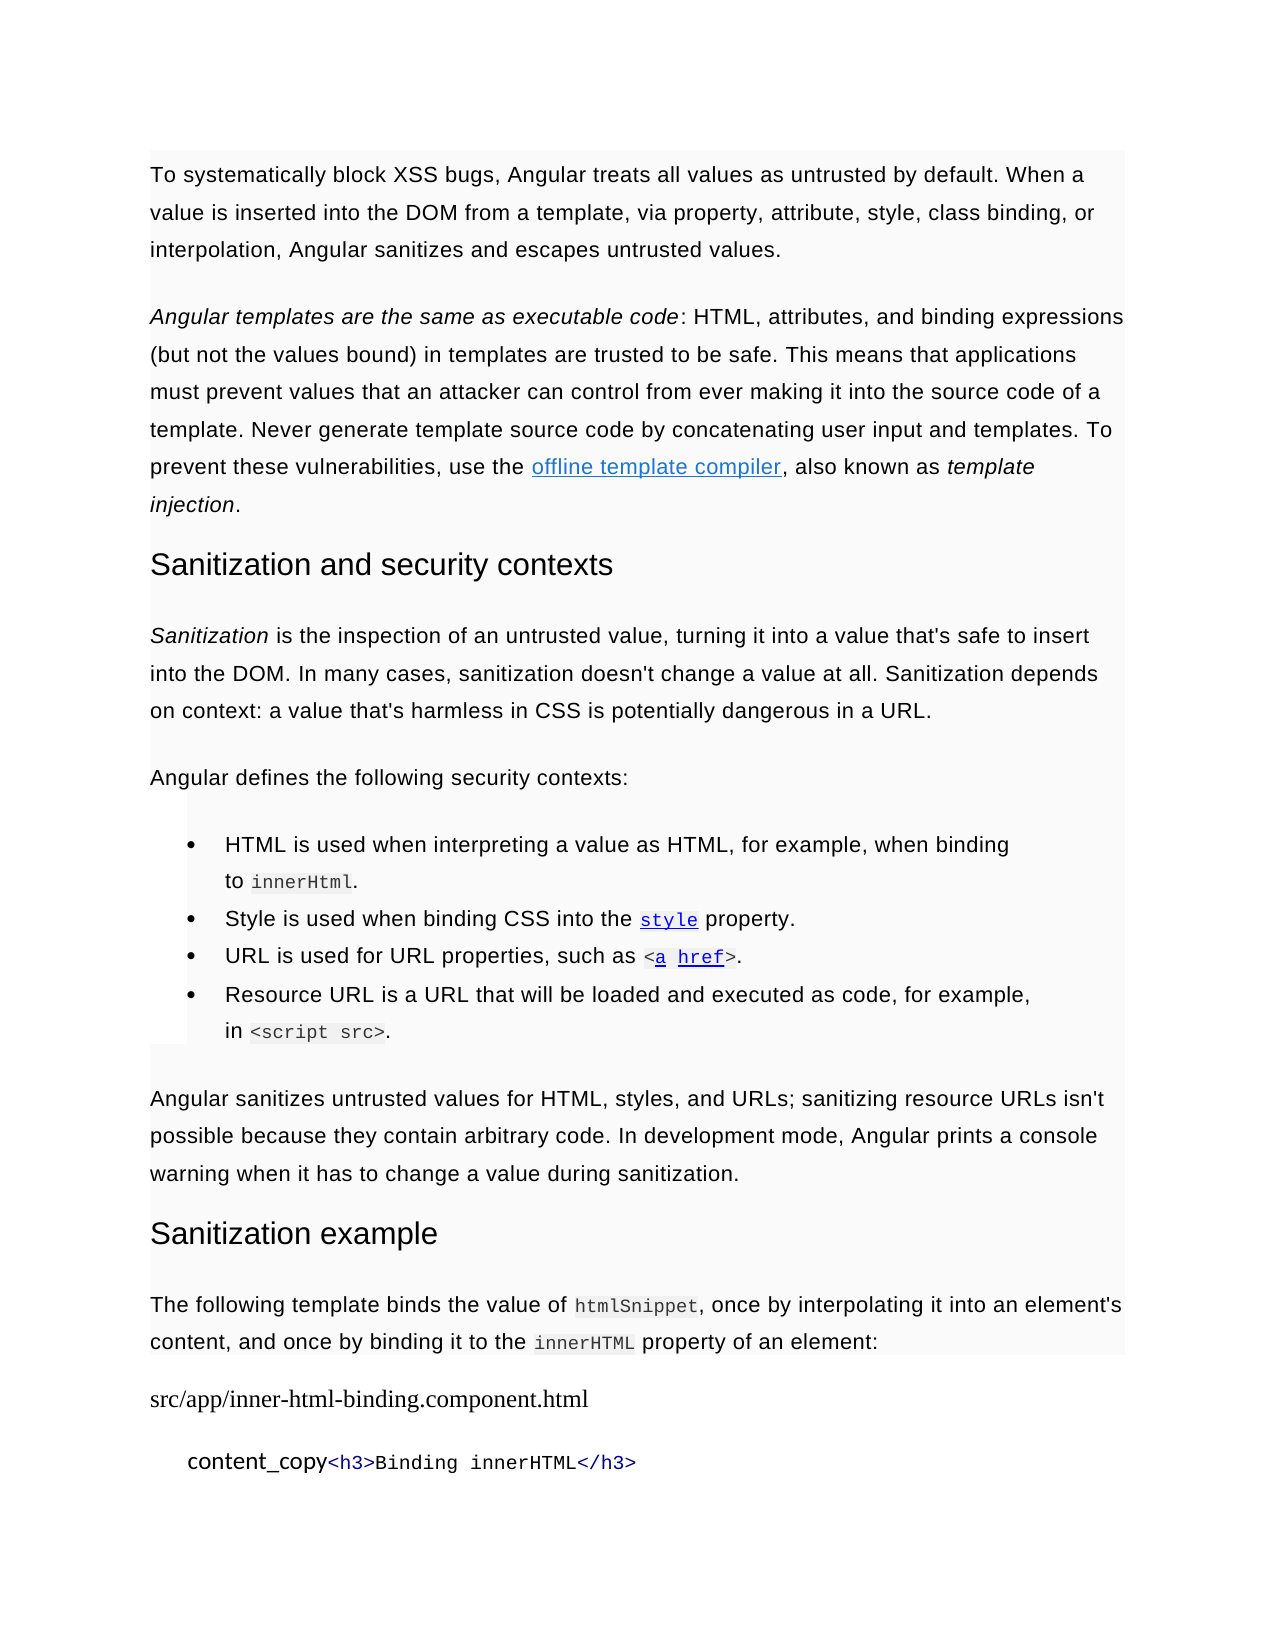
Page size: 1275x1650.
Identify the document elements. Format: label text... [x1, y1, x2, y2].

text To systematically block XSS bugs, Angular treats all values as untrusted by default. When a value is inserted into the DOM from a template, via property, attribute, style, class binding, or interpolation, Angular sanitizes and escapes untrusted values. [150, 150, 1125, 262]
text Angular sanitizes untrusted values for HTML, styles, and URLs; sanitizing resource URLs isn't possible because they contain arbitrary code. In development mode, Angular prints a console warning when it has to change a value during sanitization. [150, 1073, 1125, 1186]
text Sanitization and security contexts [150, 546, 1125, 582]
list URL is used for URL properties, such as <a href>. [187, 932, 1125, 969]
text Angular templates are the same as executable code: HTML, attributes, and binding expressions (but not the values bound) in templates are trusted to be safe. This means that applications must prevent values that an attacker can control from ever making it into the source code of a template. Never generate template source code by concatenating user input and templates. To prevent these vulnerabilities, use the offline template compiler, also known as template injection. [150, 292, 1125, 517]
text Angular defines the following security contexts: [150, 753, 1125, 790]
list Style is used when binding CSS into the style property. [187, 894, 1125, 932]
text The following template binds the value of htmlSnippet, once by interpolating it into an element's content, and once by binding it to the innerHTML property of an element: [150, 1280, 1125, 1355]
list Resource URL is a URL that will be loaded and executed as code, for example, in <script src>. [187, 969, 1125, 1044]
text content_copy<h3>Binding innerHTML</h3> [187, 1438, 1087, 1476]
text Sanitization is the inspection of an untrusted value, turning it into a value that's safe to insert into the DOM. In many cases, sanitization doesn't change a value at all. Sanitization depends on context: a value that's harmless in CSS is potentially dangerous in a URL. [150, 611, 1125, 723]
text src/app/inner-html-binding.component.html [150, 1384, 1125, 1413]
list HTML is used when interpreting a value as HTML, for example, when binding to innerHtml. [187, 819, 1125, 894]
text Sanitization example [150, 1215, 1125, 1251]
